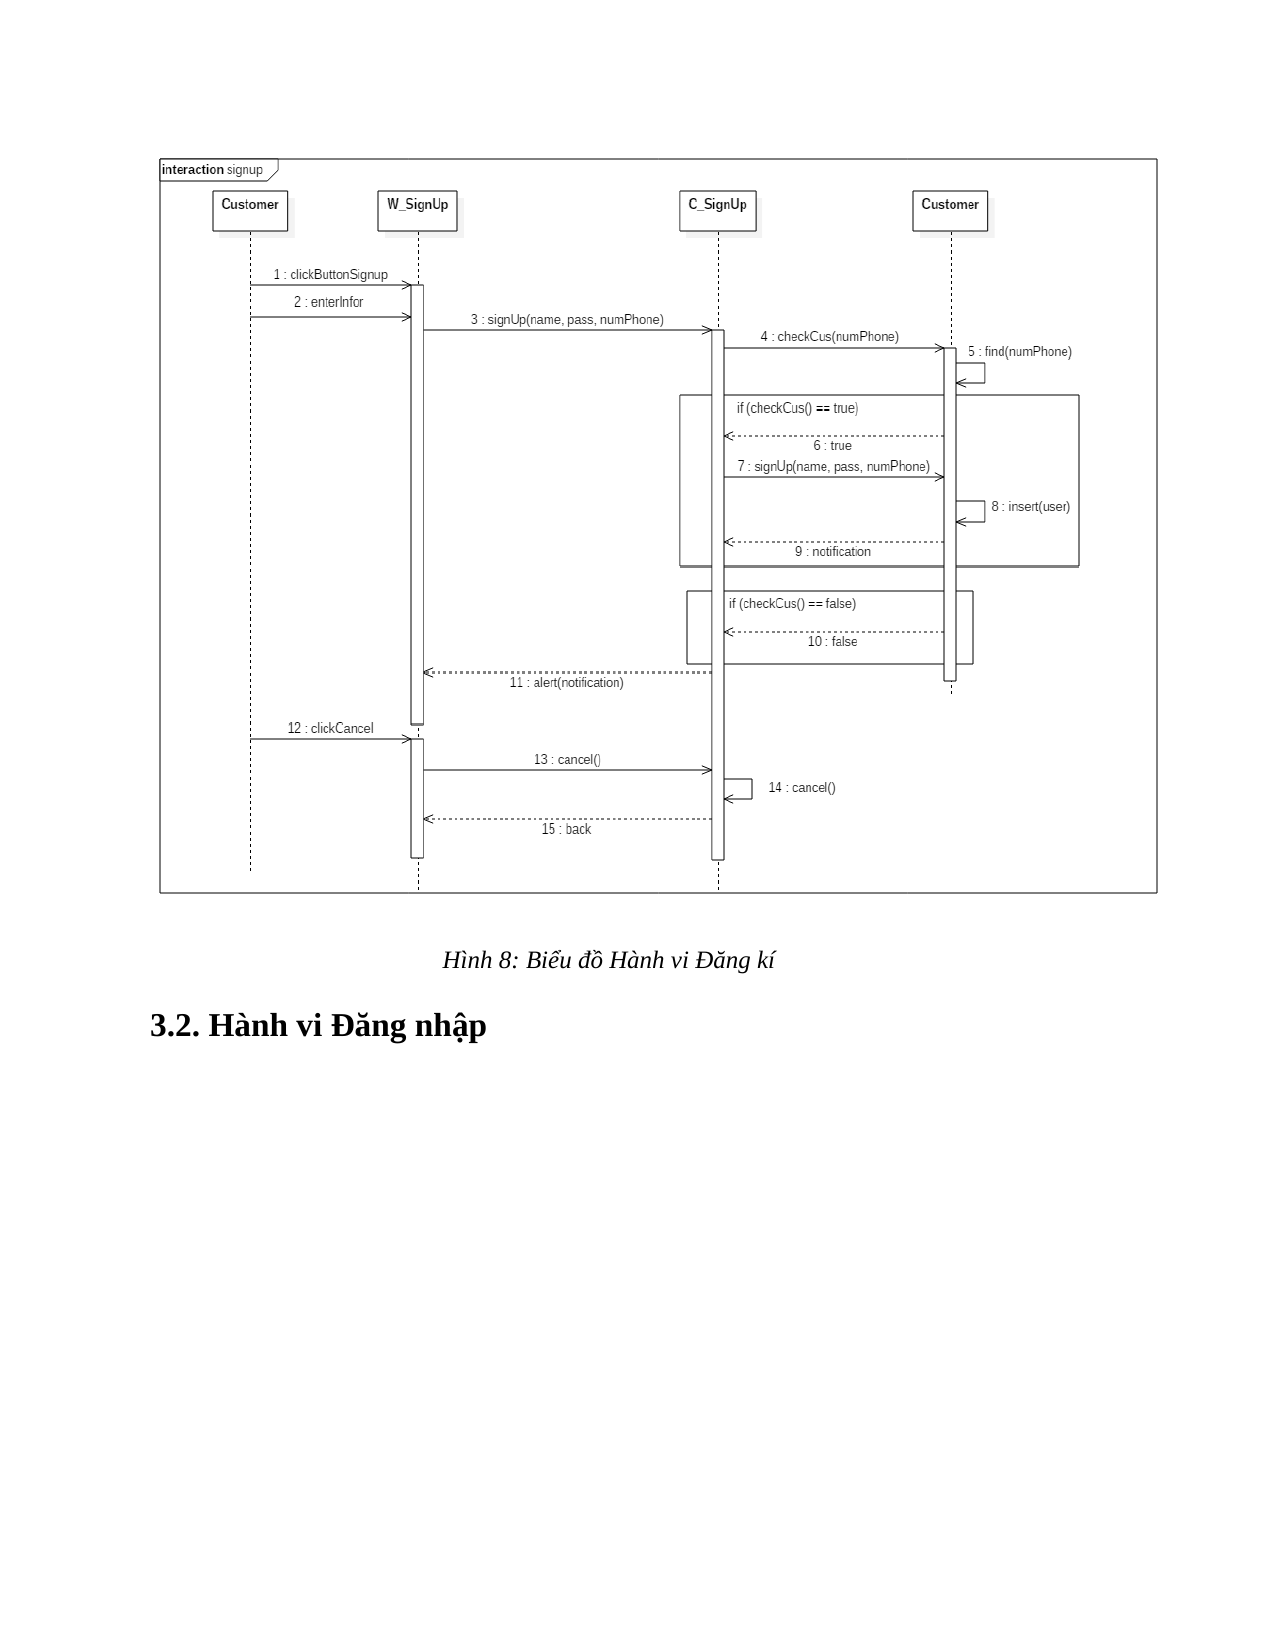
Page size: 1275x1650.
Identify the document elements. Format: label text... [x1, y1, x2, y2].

text Hình 8: Biểu đồ Hành vi Đăng kí [150, 946, 1070, 974]
picture [150, 150, 1194, 916]
text 3.2. Hành vi Đăng nhập [150, 1005, 1070, 1044]
